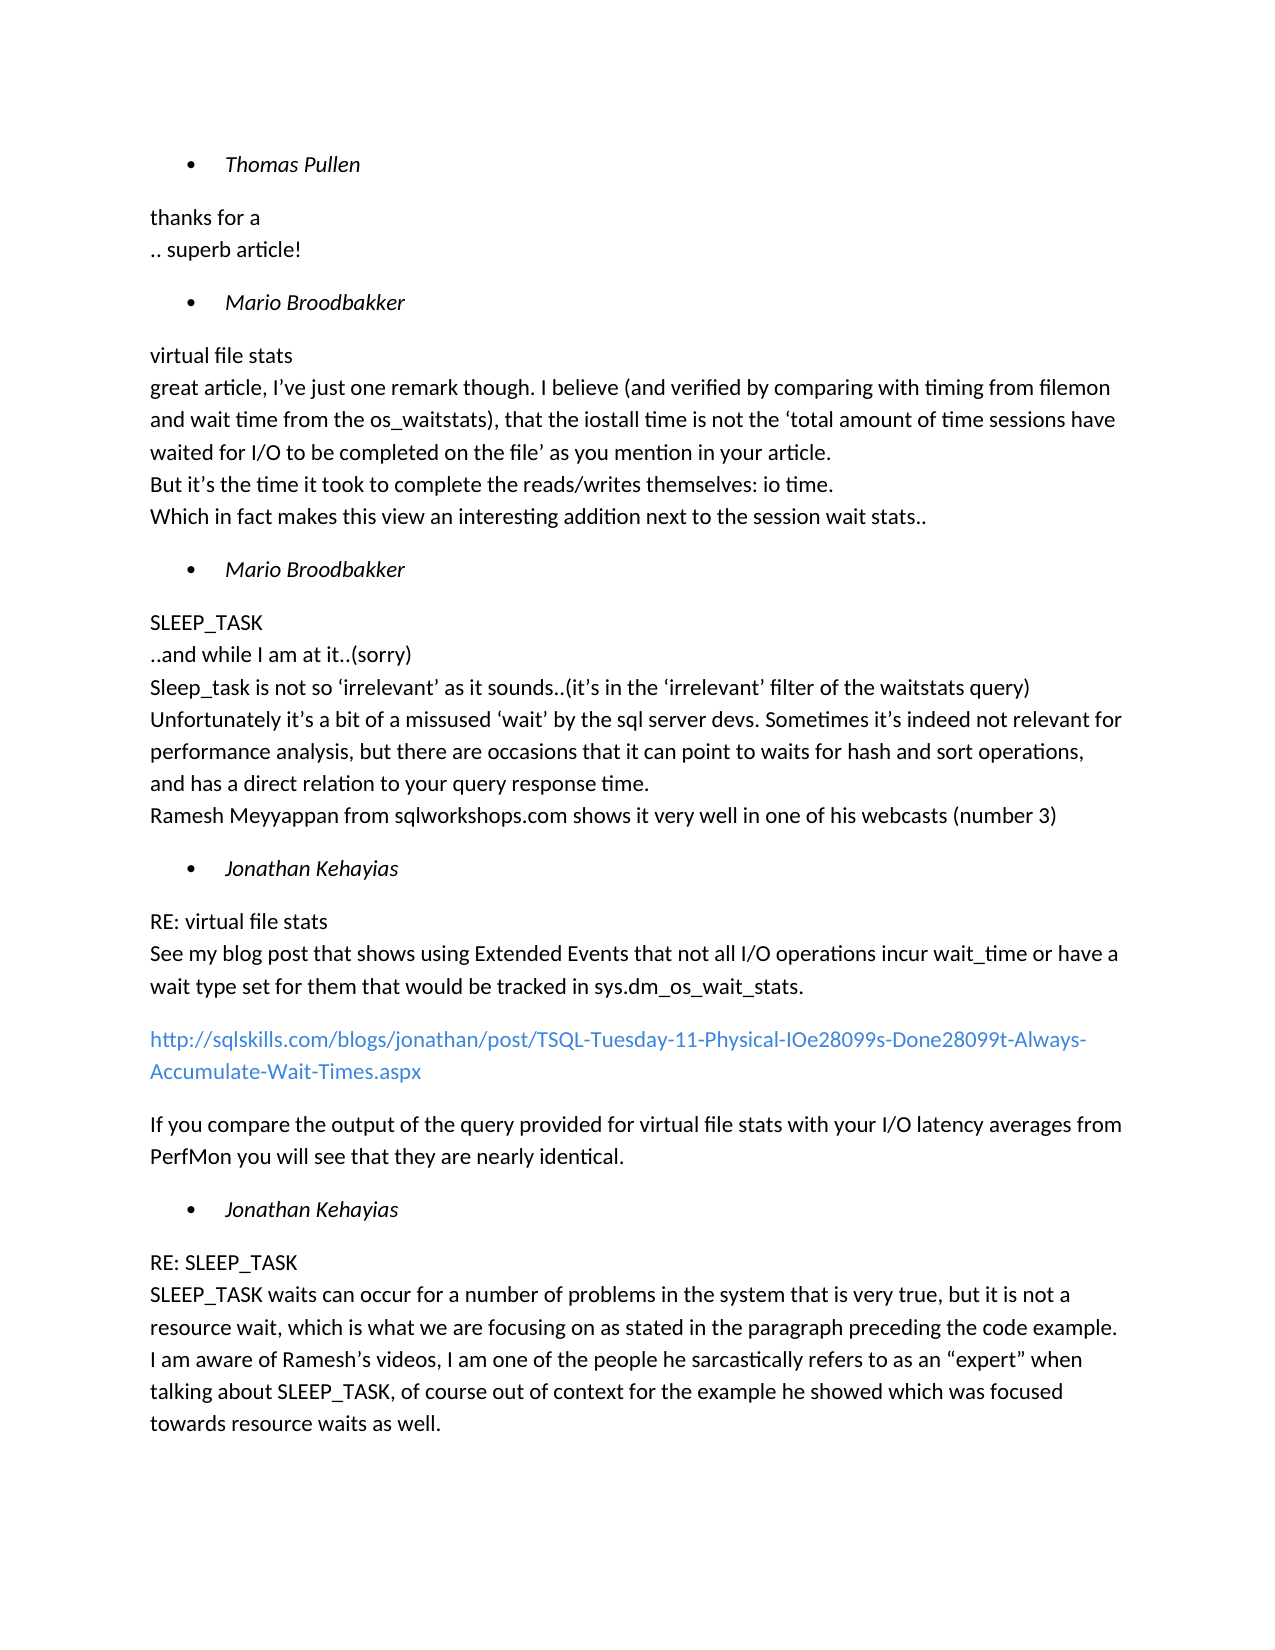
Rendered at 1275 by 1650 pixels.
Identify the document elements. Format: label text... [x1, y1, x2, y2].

text RE: virtual file stats See my blog post that shows using Extended Events that not all I/O operations incur wait_time or have a wait type set for them that would be tracked in sys.dm_os_wait_stats. [150, 907, 1125, 1000]
text virtual file stats great article, I’ve just one remark though. I believe (and verified by comparing with timing from filemon and wait time from the os_waitstats), that the iostall time is not the ‘total amount of time sessions have waited for I/O to be completed on the file’ as you mention in your article. But it’s the time it took to complete the reads/writes themselves: io time. Which in fact makes this view an interesting addition next to the session wait stats.. [150, 341, 1125, 530]
text http://sqlskills.com/blogs/jonathan/post/TSQL-Tuesday-11-Physical-IOe28099s-Done28099t-Always-Accumulate-Wait-Times.aspx [150, 1025, 1125, 1085]
list Mario Broodbakker [187, 555, 1125, 583]
text thanks for a .. superb article! [150, 203, 1125, 263]
list Mario Broodbakker [187, 288, 1125, 316]
list Thomas Pullen [187, 150, 1125, 178]
text If you compare the output of the query provided for virtual file stats with your I/O latency averages from PerfMon you will see that they are nearly identical. [150, 1110, 1125, 1170]
list Jonathan Kehayias [187, 1195, 1125, 1223]
list Jonathan Kehayias [187, 854, 1125, 882]
text RE: SLEEP_TASK SLEEP_TASK waits can occur for a number of problems in the system that is very true, but it is not a resource wait, which is what we are focusing on as stated in the paragraph preceding the code example. I am aware of Ramesh’s videos, I am one of the people he sarcastically refers to as an “expert” when talking about SLEEP_TASK, of course out of context for the example he showed which was focused towards resource waits as well. [150, 1248, 1125, 1437]
text SLEEP_TASK ..and while I am at it..(sorry) Sleep_task is not so ‘irrelevant’ as it sounds..(it’s in the ‘irrelevant’ filter of the waitstats query) Unfortunately it’s a bit of a missused ‘wait’ by the sql server devs. Sometimes it’s indeed not relevant for performance analysis, but there are occasions that it can point to waits for hash and sort operations, and has a direct relation to your query response time. Ramesh Meyyappan from sqlworkshops.com shows it very well in one of his webcasts (number 3) [150, 608, 1125, 829]
